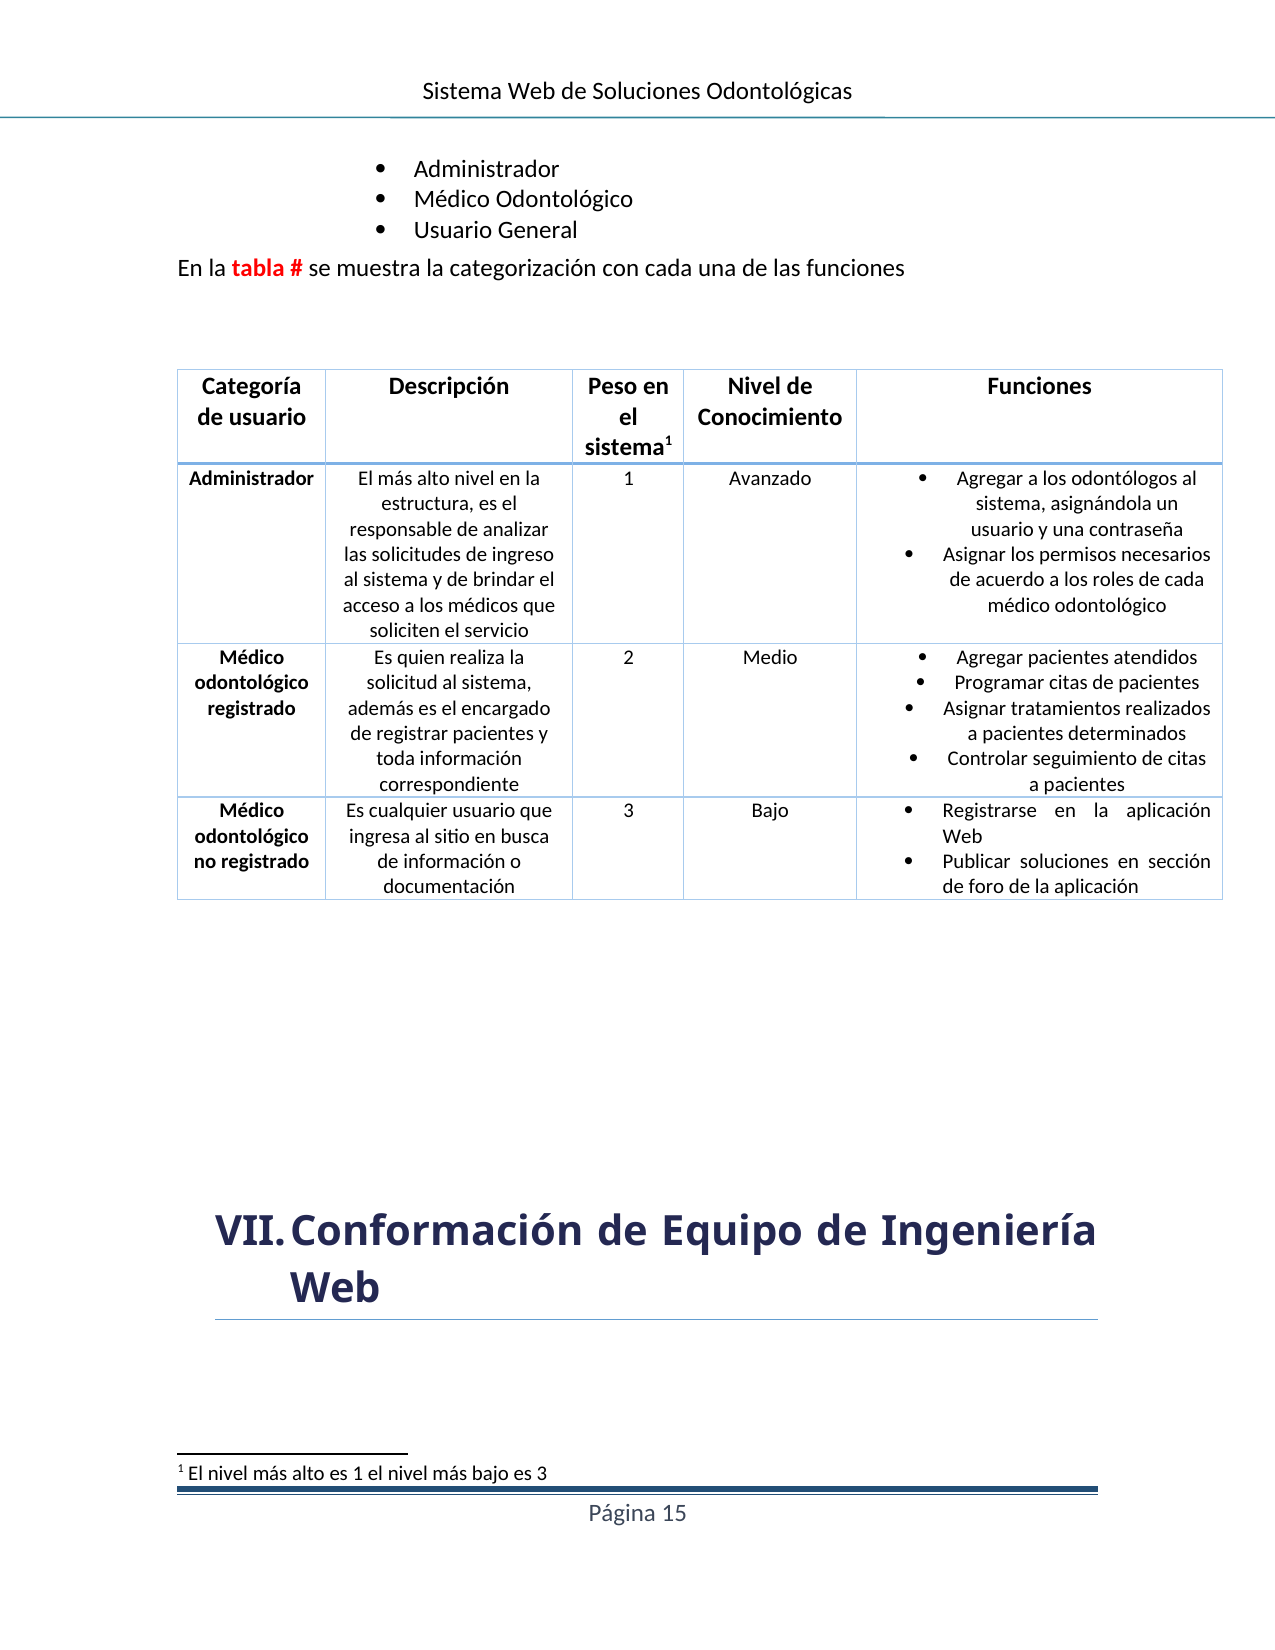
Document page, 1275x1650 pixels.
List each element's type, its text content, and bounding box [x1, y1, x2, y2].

table_cell Bajo [684, 798, 856, 899]
table_header Funciones [857, 370, 1222, 462]
list Usuario General [376, 214, 1098, 244]
table_header Peso en el sistema [573, 370, 683, 462]
table_cell Medio [684, 644, 856, 796]
table_cell Agregar a los odontólogos al sistema, asignándola un usuario y una contraseña Asignar los permisos necesarios de acuerdo a los roles de cada médico odontológico [857, 465, 1222, 643]
table_header Nivel de Conocimiento [684, 370, 856, 462]
table_cell Administrador [178, 465, 325, 643]
table_cell Médico odontológico registrado [178, 644, 325, 796]
table_cell El más alto nivel en la estructura, es el responsable de analizar las solicitudes de ingreso al sistema y de brindar el acceso a los médicos que soliciten el servicio [326, 465, 572, 643]
table_cell Es cualquier usuario que ingresa al sitio en busca de información o documentación [326, 798, 572, 899]
list Médico Odontológico [376, 183, 1098, 214]
subtitle Conformación de Equipo de Ingeniería Web [215, 1201, 1098, 1319]
table_cell 2 [573, 644, 683, 796]
table_header Descripción [326, 370, 572, 462]
table_cell Registrarse en la aplicación Web Publicar soluciones en sección de foro de la aplicación [857, 798, 1222, 899]
table_cell Avanzado [684, 465, 856, 643]
table_cell Es quien realiza la solicitud al sistema, además es el encargado de registrar pacientes y toda información correspondiente [326, 644, 572, 796]
list Administrador [376, 153, 1098, 183]
text En la tabla # se muestra la categorización con cada una de las funciones [177, 253, 1098, 283]
table_cell Agregar pacientes atendidos Programar citas de pacientes Asignar tratamientos realizados a pacientes determinados Controlar seguimiento de citas a pacientes [857, 644, 1222, 796]
table_cell 3 [573, 798, 683, 899]
table_header Categoría de usuario [178, 370, 325, 462]
table_cell 1 [573, 465, 683, 643]
table_cell Médico odontológico no registrado [178, 798, 325, 899]
